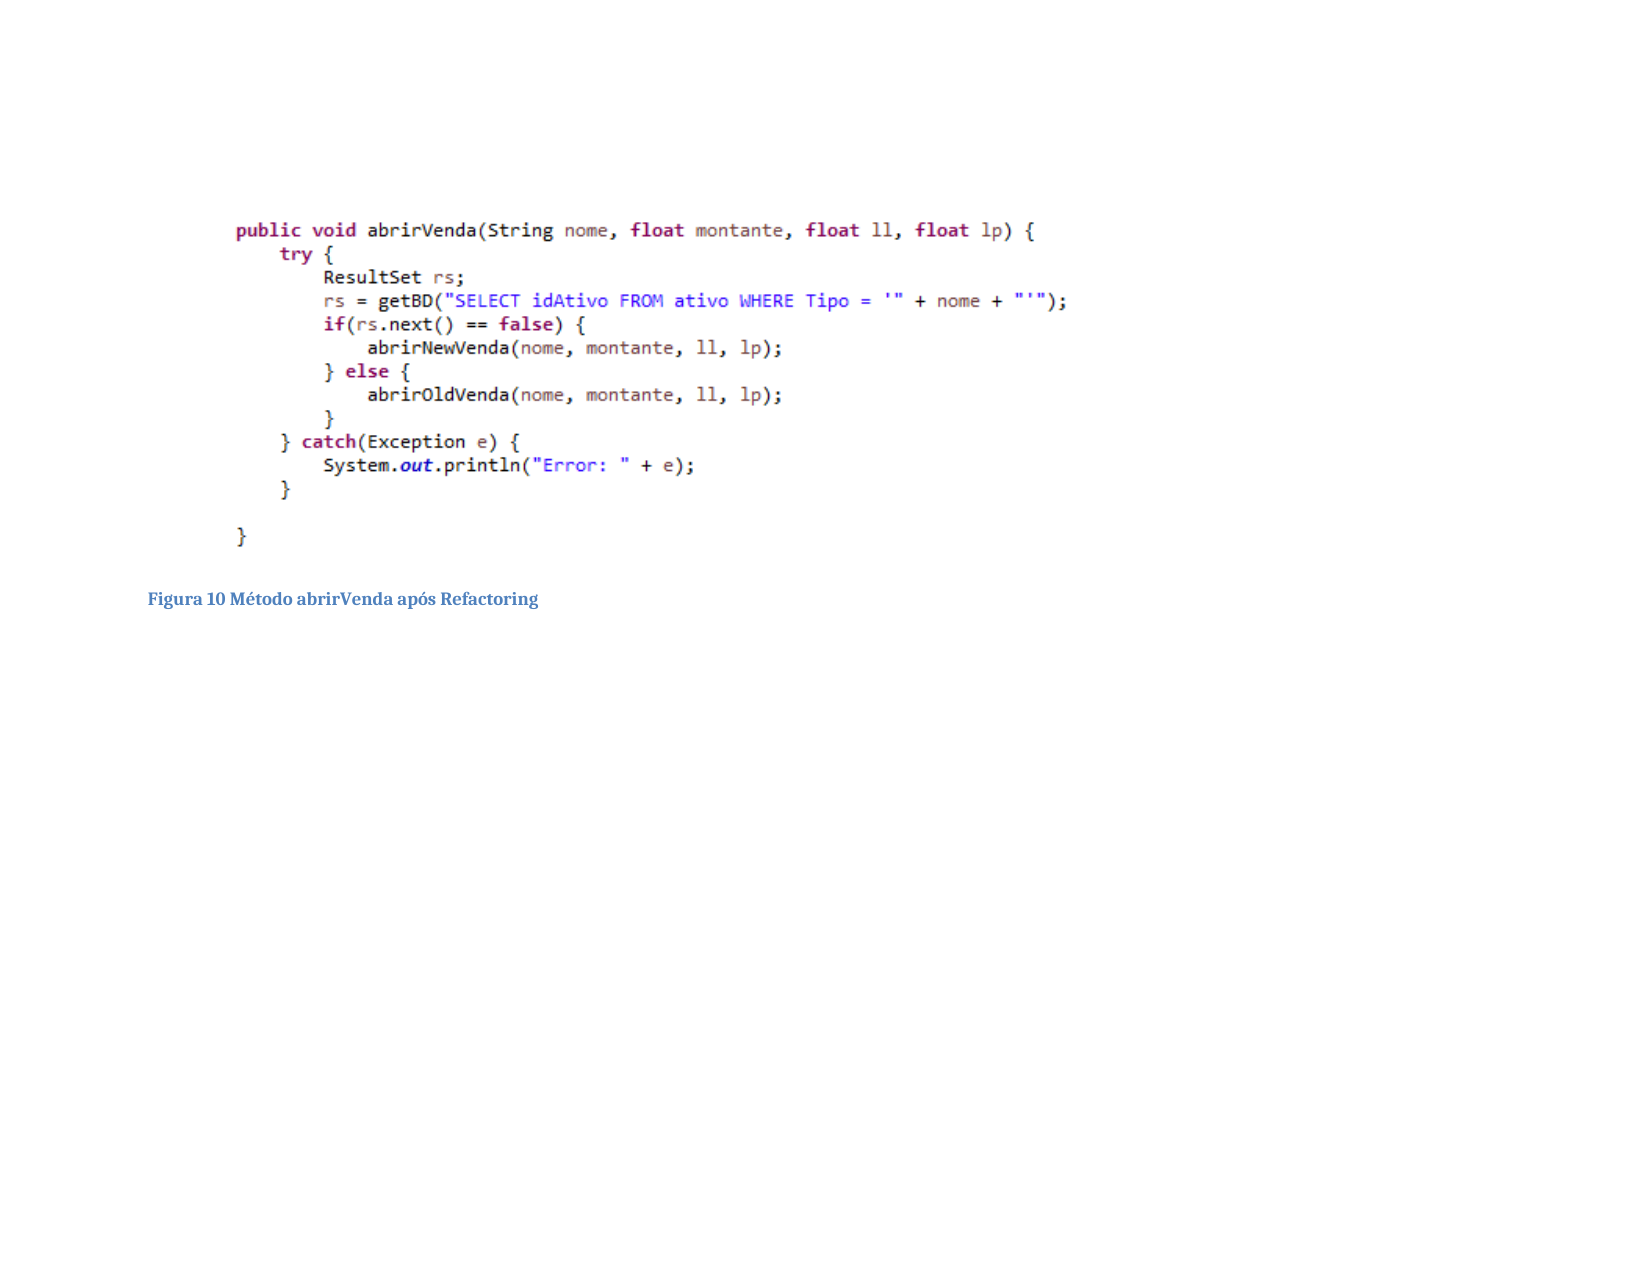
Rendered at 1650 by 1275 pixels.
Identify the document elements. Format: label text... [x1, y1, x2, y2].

text Figura 10 Método abrirVenda após Refactoring [148, 588, 1502, 610]
picture [222, 207, 1081, 564]
